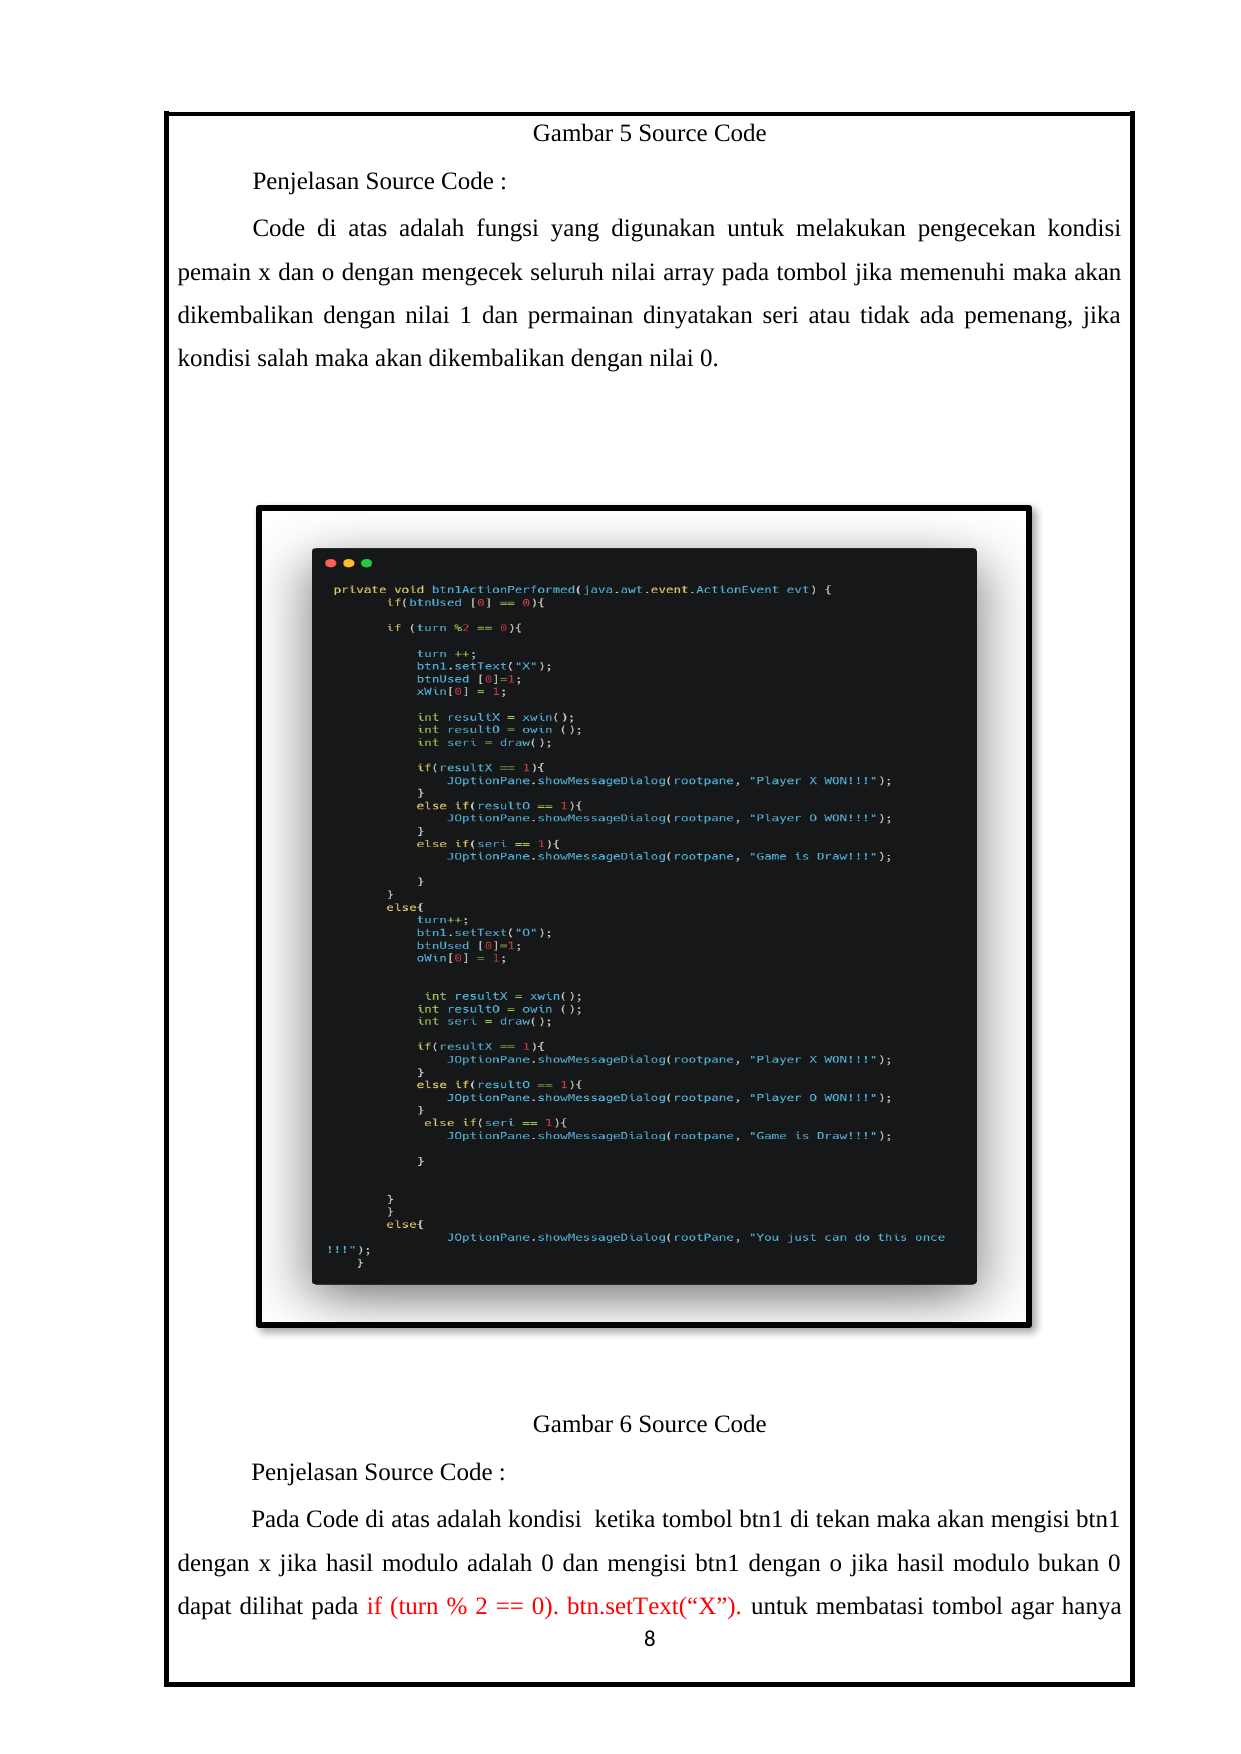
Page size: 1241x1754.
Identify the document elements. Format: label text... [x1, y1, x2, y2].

text Gambar 6 Source Code [177, 1214, 1122, 1438]
text Penjelasan Source Code : [177, 166, 1122, 194]
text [177, 1504, 1122, 1619]
text Code di atas adalah fungsi yang digunakan untuk melakukan pengecekan kondisi pemain x dan o dengan mengecek seluruh nilai array pada tombol jika memenuhi maka akan dikembalikan dengan nilai 1 dan permainan dinyatakan seri atau tidak ada pemenang, jika kondisi salah maka akan dikembalikan dengan nilai 0. [177, 213, 1122, 372]
text Penjelasan Source Code : [177, 1457, 1122, 1486]
picture [262, 511, 1026, 1322]
text Gambar 5 Source Code [177, 118, 1122, 147]
